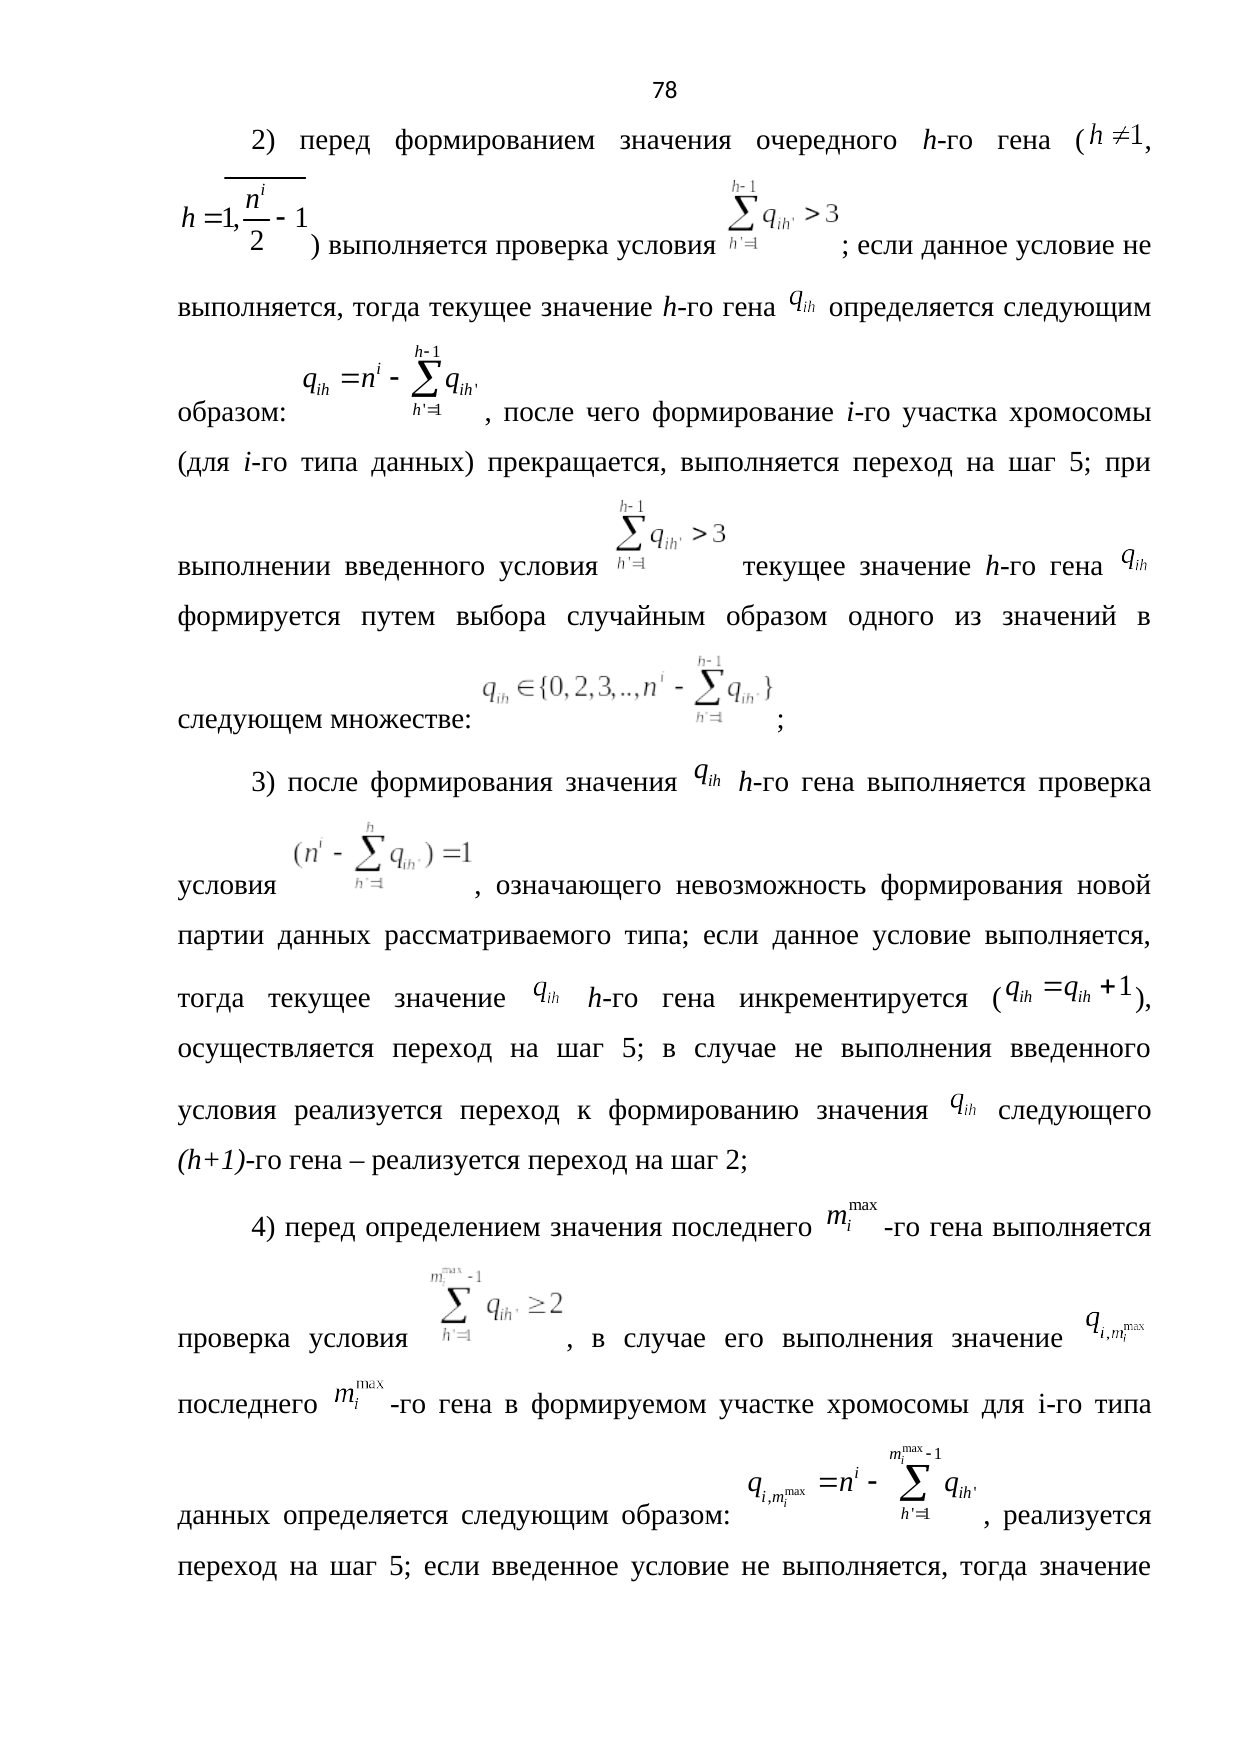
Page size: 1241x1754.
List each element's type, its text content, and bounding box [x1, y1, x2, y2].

text 3) после формирования значения h-го гена выполняется проверка условия , означающего невозможность формирования новой партии данных рассматриваемого типа; если данное условие выполняется, тогда текущее значение h-го гена инкрементируется (), осуществляется переход на шаг 5; в случае не выполнения введенного условия реализуется переход к формированию значения следующего (h+1)-го гена – реализуется переход на шаг 2; [177, 751, 1152, 1176]
text 2) перед формированием значения очередного h-го гена (,) выполняется проверка условия ; если данное условие не выполняется, тогда текущее значение h-го гена определяется следующим образом: , после чего формирование i-го участка хромосомы (для i-го типа данных) прекращается, выполняется переход на шаг 5; при выполнении введенного условия текущее значение h-го гена формируется путем выбора случайным образом одного из значений в следующем множестве: ; [177, 118, 1152, 735]
